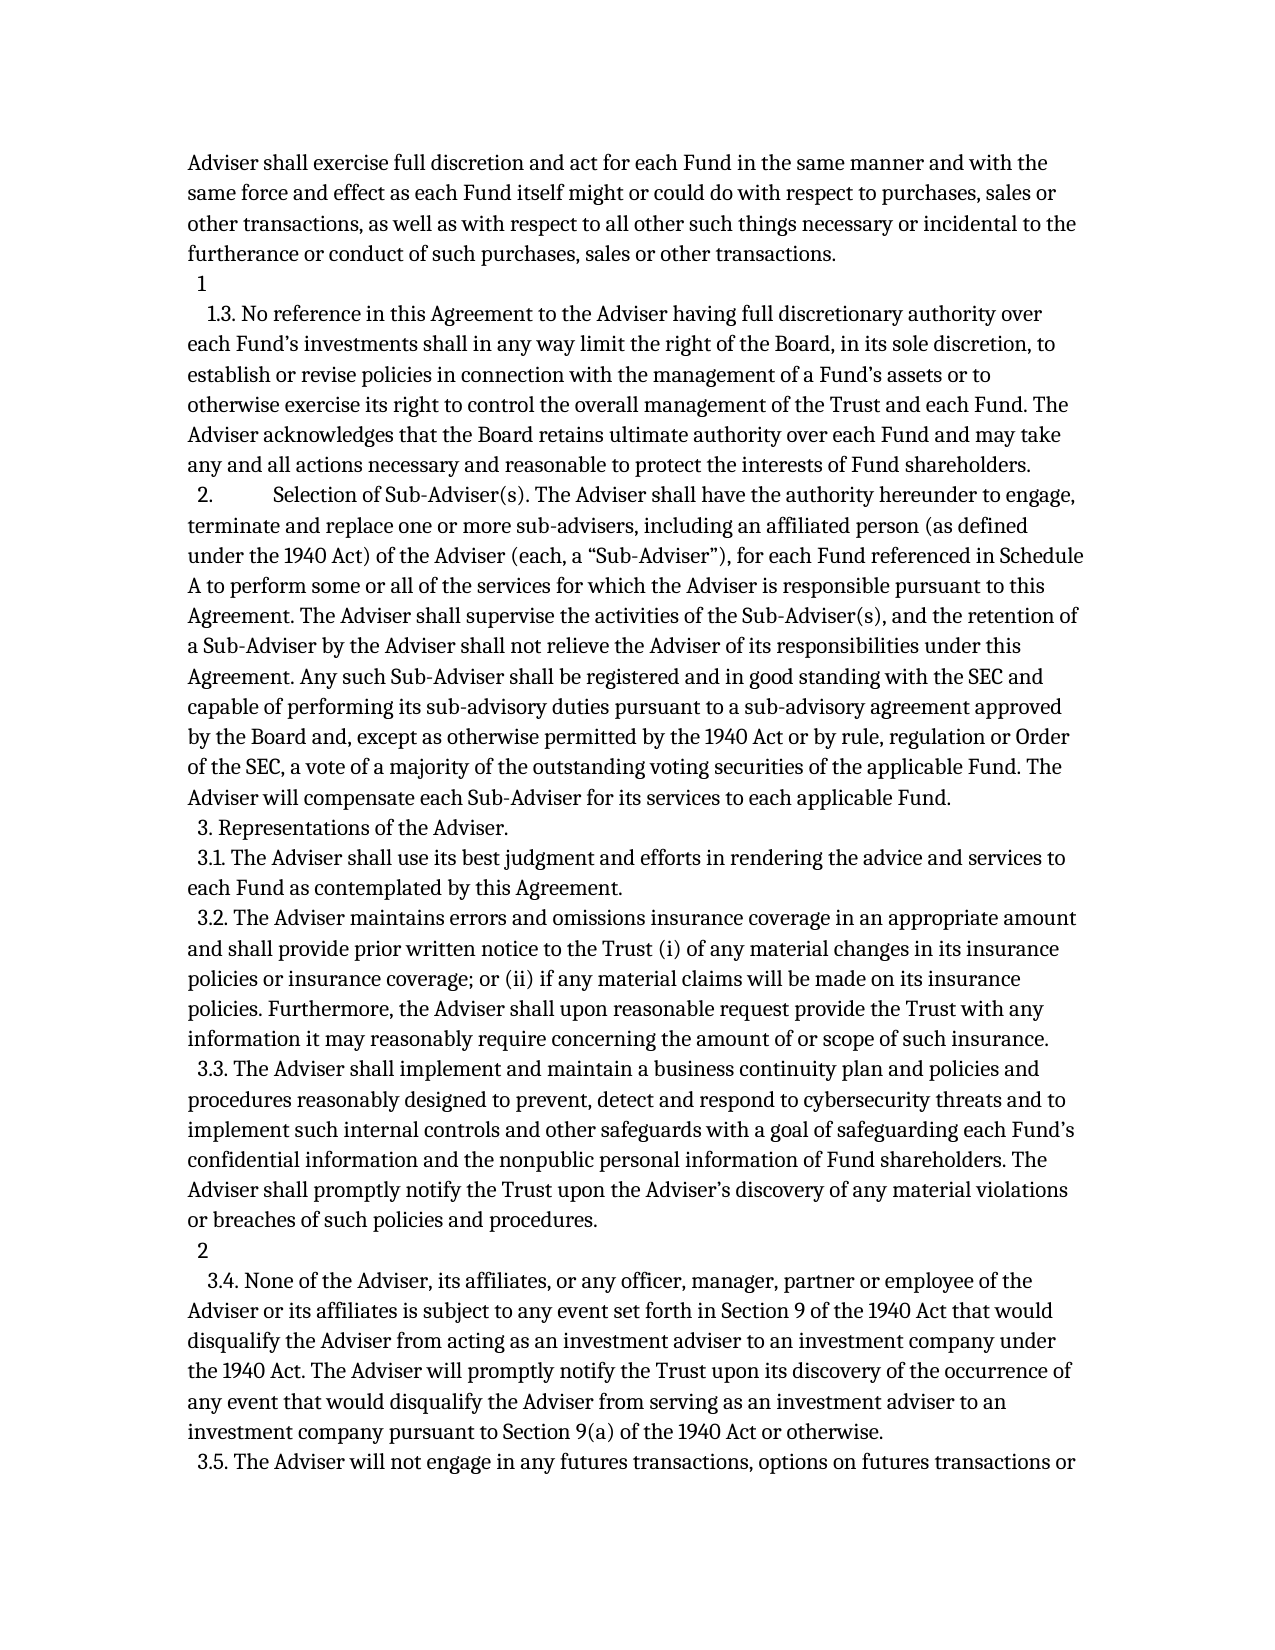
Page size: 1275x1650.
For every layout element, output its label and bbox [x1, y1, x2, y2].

text [187, 150, 1087, 1475]
